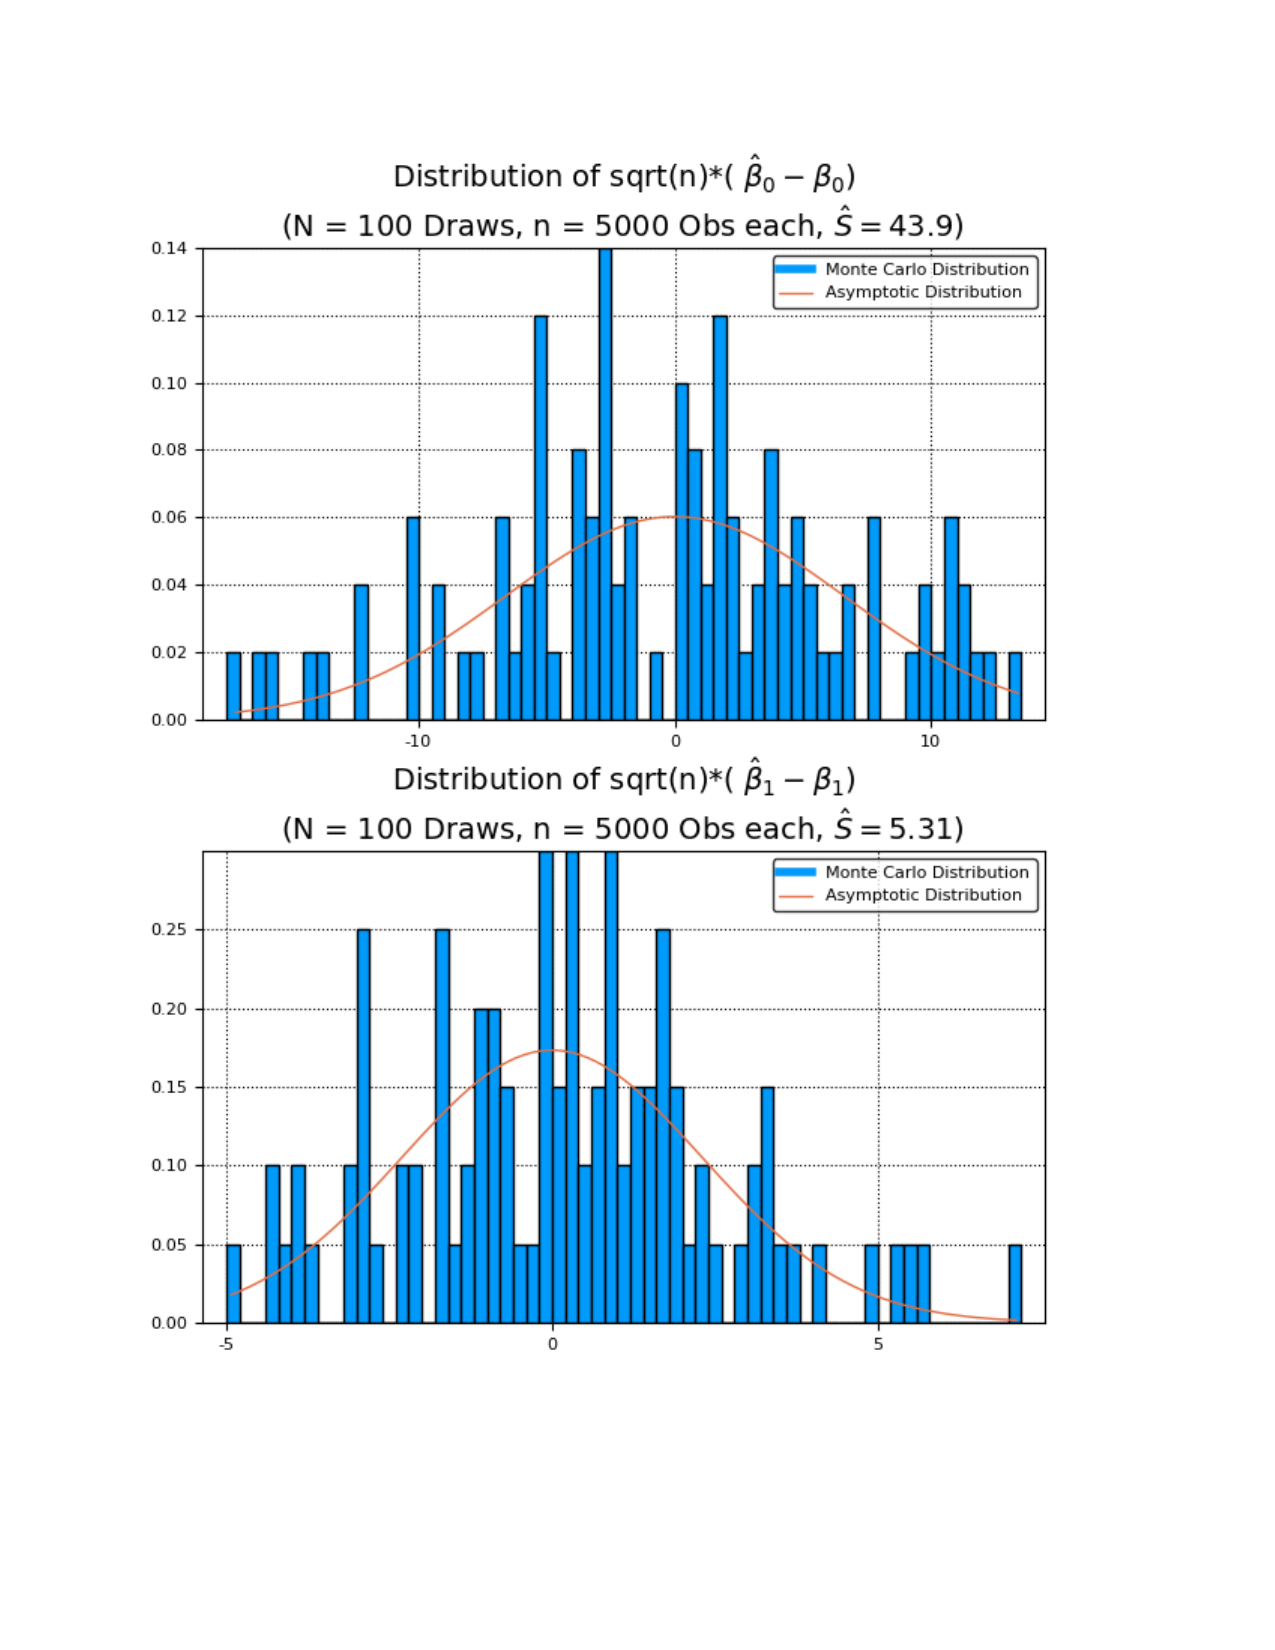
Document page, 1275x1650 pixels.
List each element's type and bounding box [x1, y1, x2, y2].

picture [150, 752, 1050, 1353]
picture [150, 150, 1050, 750]
